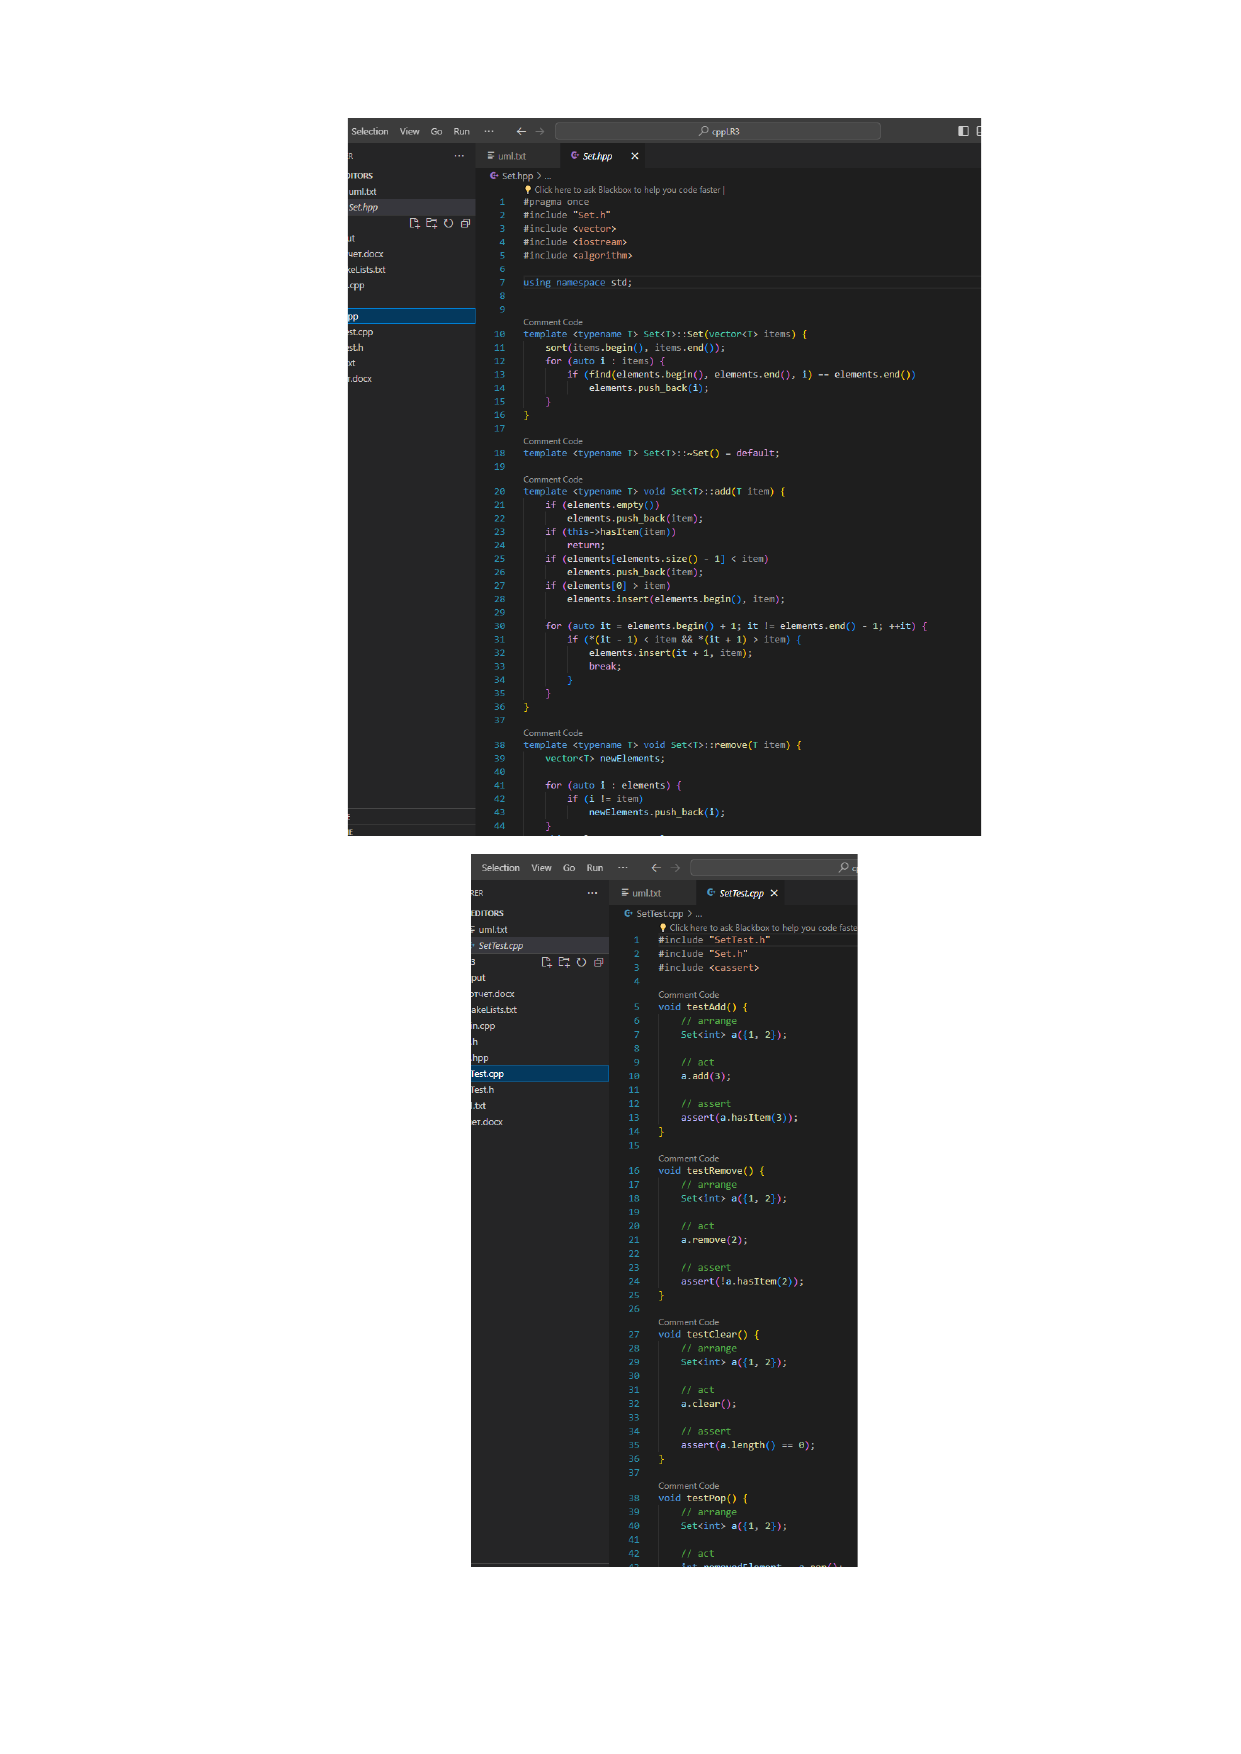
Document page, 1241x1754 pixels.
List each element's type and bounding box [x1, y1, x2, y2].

picture [471, 854, 858, 1567]
picture [347, 118, 982, 836]
